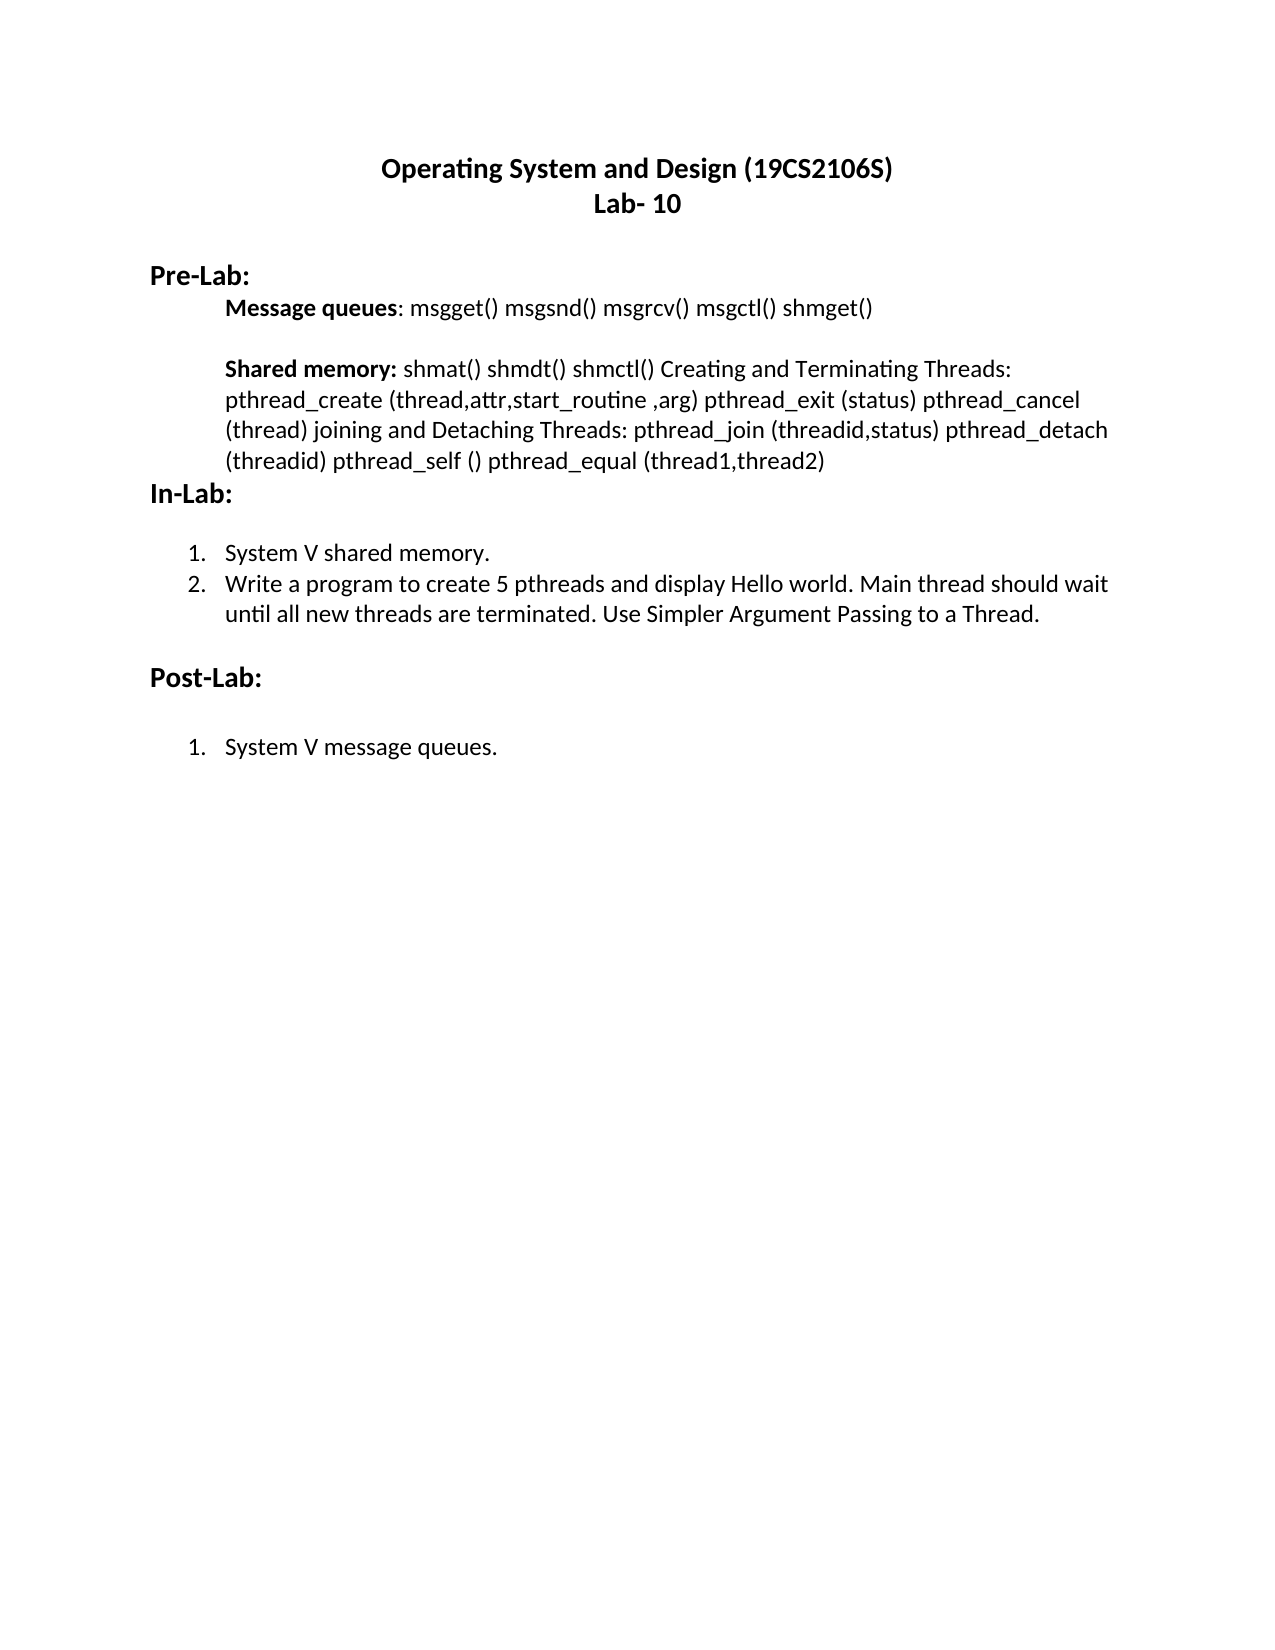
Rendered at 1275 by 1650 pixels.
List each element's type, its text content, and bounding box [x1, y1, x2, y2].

text Lab- 10 [150, 186, 1125, 221]
text Post-Lab: [150, 659, 1125, 695]
text Shared memory: shmat() shmdt() shmctl() Creating and Terminating Threads: pthread_create (thread,attr,start_routine ,arg) pthread_exit (status) pthread_cancel (thread) joining and Detaching Threads: pthread_join (threadid,status) pthread_detach (threadid) pthread_self () pthread_equal (thread1,thread2) [225, 353, 1125, 476]
text Message queues: msgget() msgsnd() msgrcv() msgctl() shmget() [225, 292, 1125, 323]
list System V message queues. [187, 731, 1125, 761]
list System V shared memory. [187, 537, 1125, 568]
list Write a program to create 5 pthreads and display Hello world. Main thread should wait until all new threads are terminated. Use Simpler Argument Passing to a Thread. [187, 568, 1125, 629]
text Operating System and Design (19CS2106S) [150, 150, 1125, 186]
text In-Lab: [150, 476, 1125, 511]
text Pre-Lab: [150, 257, 1125, 292]
